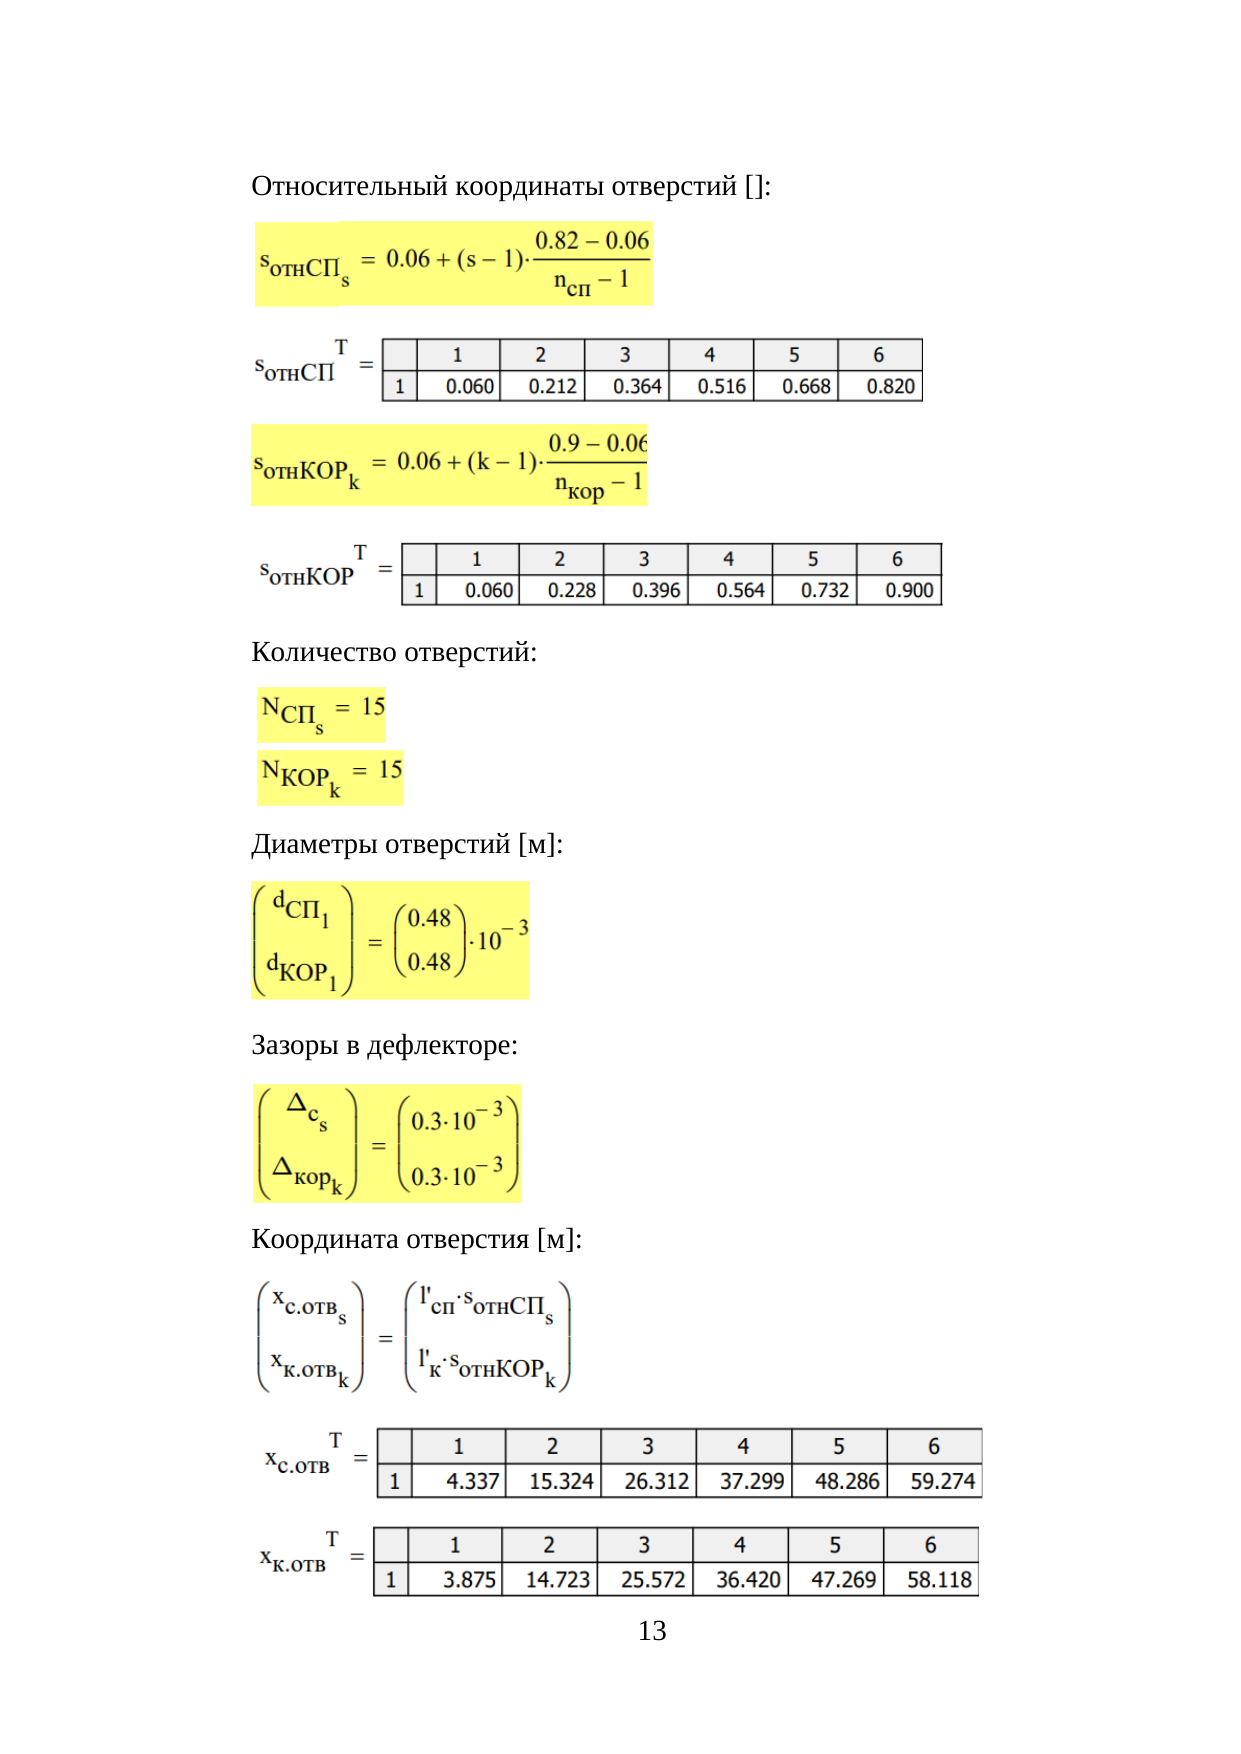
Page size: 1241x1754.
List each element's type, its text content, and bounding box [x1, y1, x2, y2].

text Относительный координаты отверстий []: [177, 168, 1152, 202]
picture [251, 684, 411, 809]
picture [251, 522, 943, 617]
text Диаметры отверстий [м]: [177, 826, 1152, 859]
picture [251, 327, 923, 408]
text Координата отверстия [м]: [177, 1221, 1152, 1255]
text Зазоры в дефлекторе: [177, 1027, 1152, 1061]
picture [251, 1271, 577, 1404]
picture [251, 218, 656, 311]
text Количество отверстий: [177, 634, 1152, 667]
picture [251, 1420, 983, 1507]
picture [251, 424, 647, 506]
picture [251, 876, 537, 1011]
picture [251, 1523, 979, 1599]
picture [251, 1077, 528, 1205]
